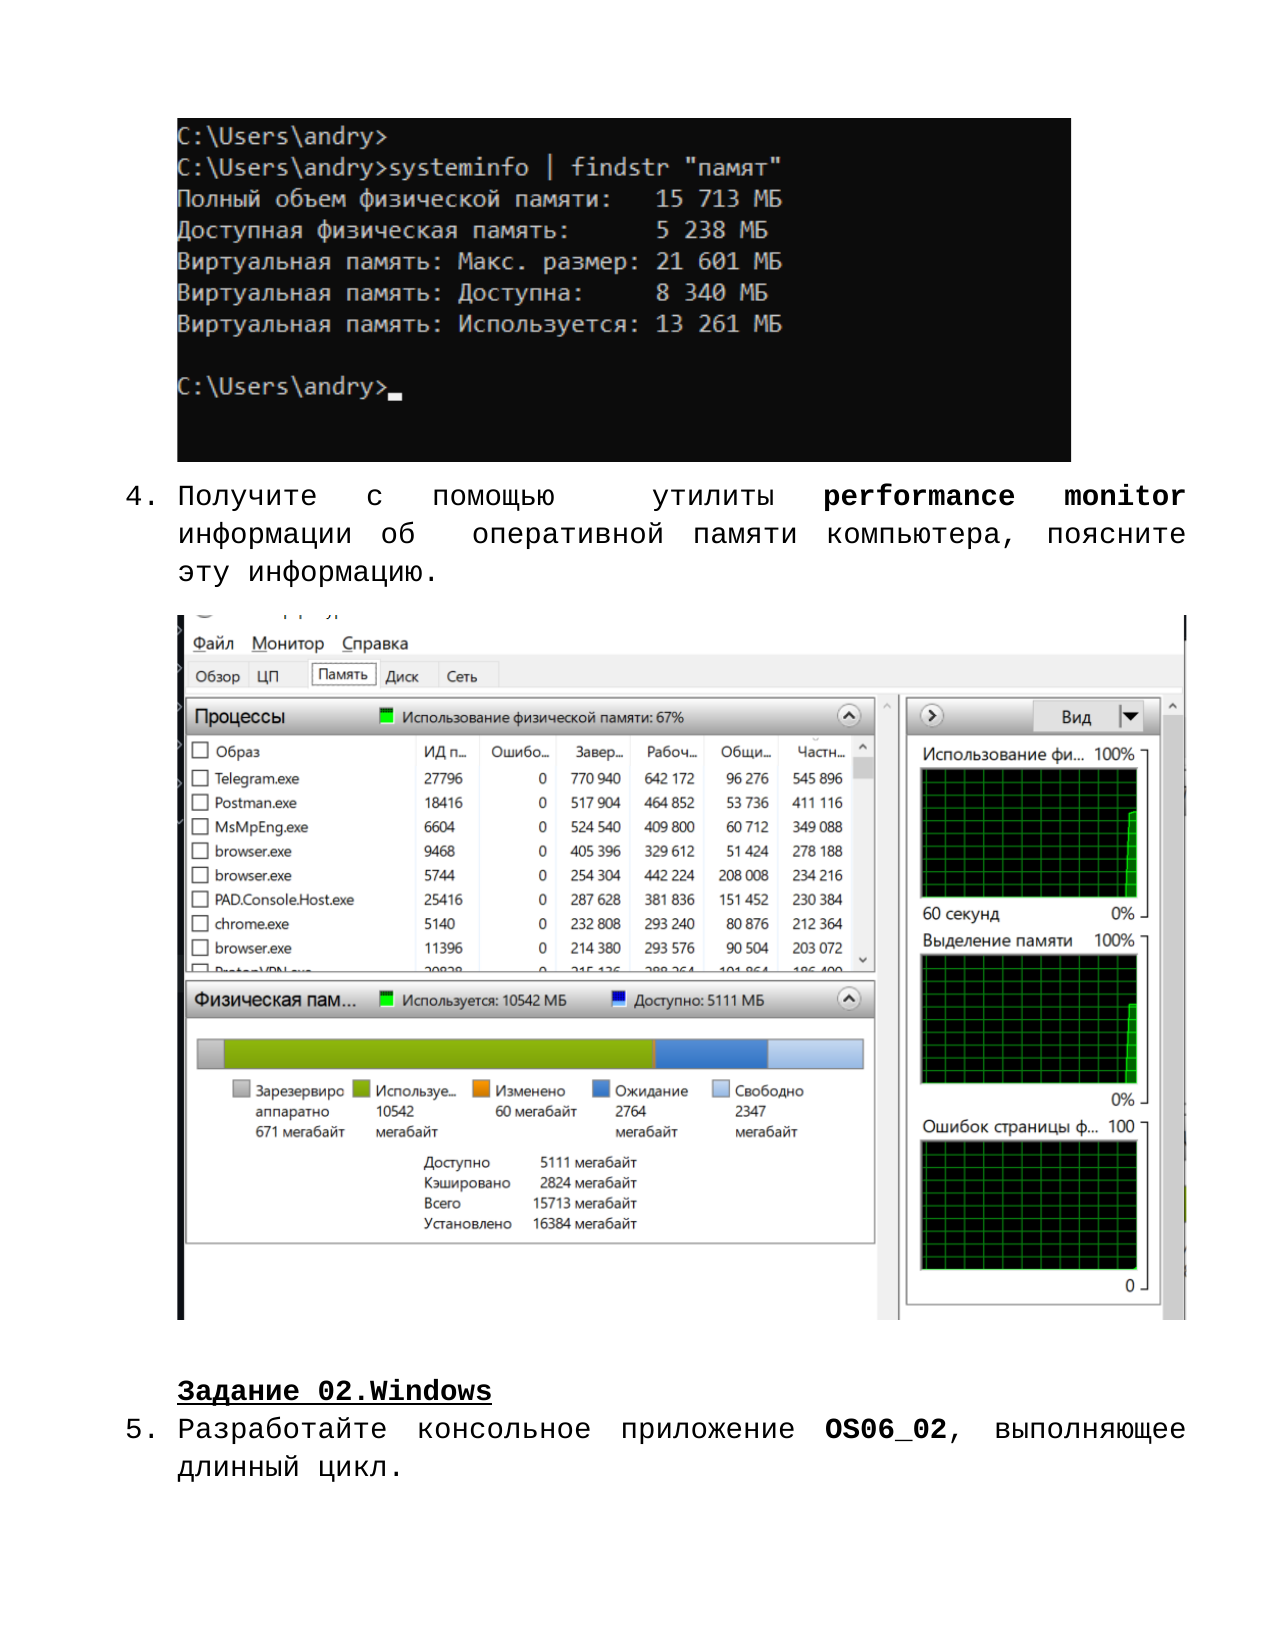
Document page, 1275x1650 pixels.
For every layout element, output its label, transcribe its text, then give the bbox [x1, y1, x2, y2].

list Задание 02.Windows [177, 1377, 1186, 1409]
list Разработайте консольное приложение OS06_02, выполняющее длинный цикл. [177, 1414, 1186, 1485]
picture [177, 118, 1072, 462]
picture [177, 615, 1187, 1320]
list Получите с помощью утилиты performance monitor информации об оперативной памяти компьютера, поясните эту информацию. [177, 481, 1186, 590]
